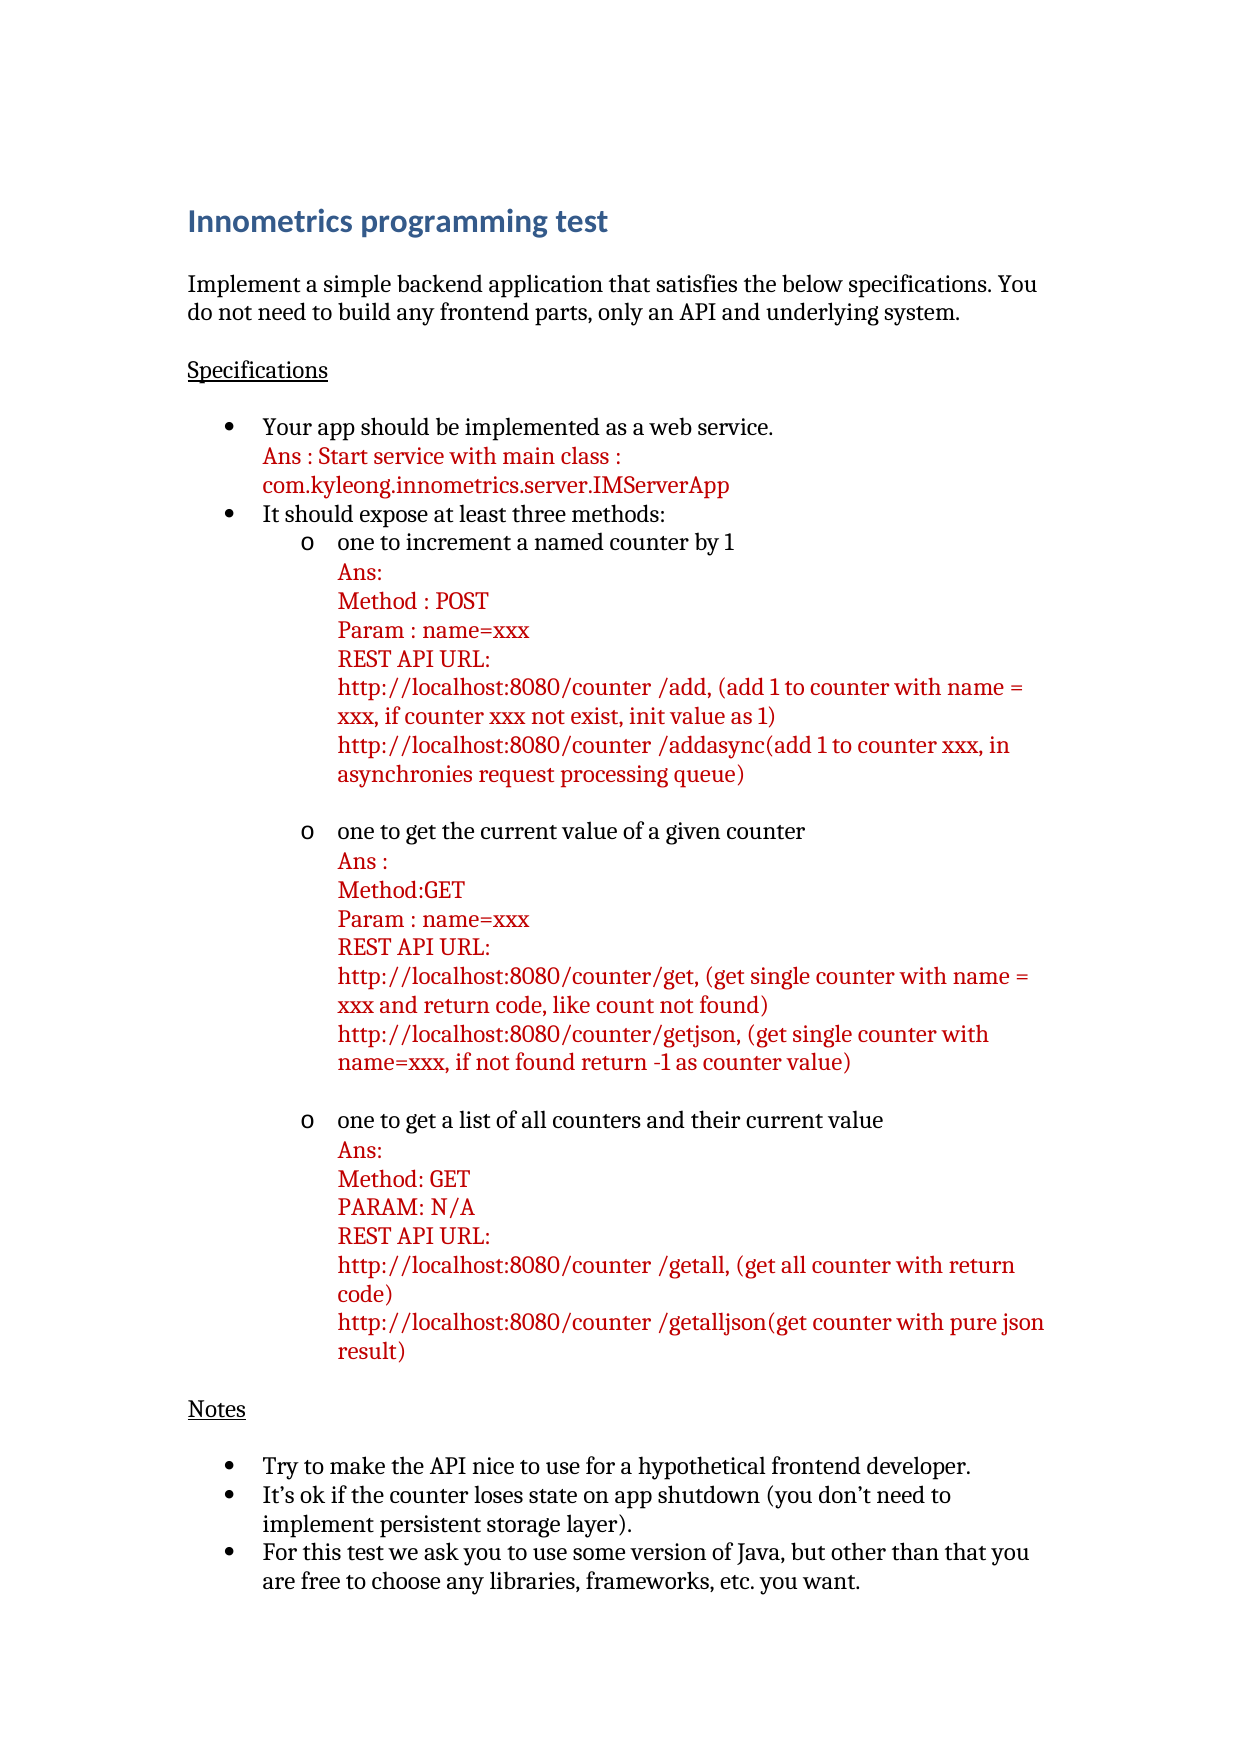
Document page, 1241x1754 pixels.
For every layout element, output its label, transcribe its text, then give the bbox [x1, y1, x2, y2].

list Param : name=xxx [337, 616, 1053, 644]
list REST API URL: [337, 933, 1053, 962]
list Ans: [337, 1136, 1053, 1164]
list REST API URL: [337, 1222, 1053, 1251]
list It should expose at least three methods: [225, 499, 1053, 528]
list Method:GET [337, 876, 1053, 904]
list one to get the current value of a given counter [300, 817, 1053, 847]
list http://localhost:8080/counter /addasync(add 1 to counter xxx, in asynchronies request processing queue) [337, 731, 1053, 788]
list http://localhost:8080/counter/getjson, (get single counter with name=xxx, if not found return -1 as counter value) [337, 1019, 1053, 1077]
subtitle Innometrics programming test [187, 200, 1053, 241]
list Ans: [337, 558, 1053, 587]
text Specifications [187, 356, 1053, 384]
list http://localhost:8080/counter /add, (add 1 to counter with name = xxx, if counter xxx not exist, init value as 1) [337, 673, 1053, 731]
list For this test we ask you to use some version of Java, but other than that you are free to choose any libraries, frameworks, etc. you want. [225, 1538, 1053, 1596]
list http://localhost:8080/counter/get, (get single counter with name = xxx and return code, like count not found) [337, 962, 1053, 1019]
list It’s ok if the counter loses state on app shutdown (you don’t need to implement persistent storage layer). [225, 1481, 1053, 1538]
list Param : name=xxx [337, 904, 1053, 933]
list http://localhost:8080/counter /getalljson(get counter with pure json result) [337, 1308, 1053, 1366]
list REST API URL: [337, 644, 1053, 673]
list Ans : Start service with main class : com.kyleong.innometrics.server.IMServerApp [262, 442, 1053, 499]
list one to get a list of all counters and their current value [300, 1106, 1053, 1136]
list Try to make the API nice to use for a hypothetical frontend developer. [225, 1452, 1053, 1481]
text Implement a simple backend application that satisfies the below specifications. You do not need to build any frontend parts, only an API and underlying system. [187, 269, 1053, 327]
list Ans : [337, 847, 1053, 876]
list http://localhost:8080/counter /getall, (get all counter with return code) [337, 1251, 1053, 1308]
list PARAM: N/A [337, 1193, 1053, 1222]
text Notes [187, 1394, 1053, 1423]
list Method: GET [337, 1164, 1053, 1193]
list one to increment a named counter by 1 [300, 528, 1053, 558]
list Your app should be implemented as a web service. [225, 413, 1053, 442]
list Method : POST [337, 587, 1053, 616]
